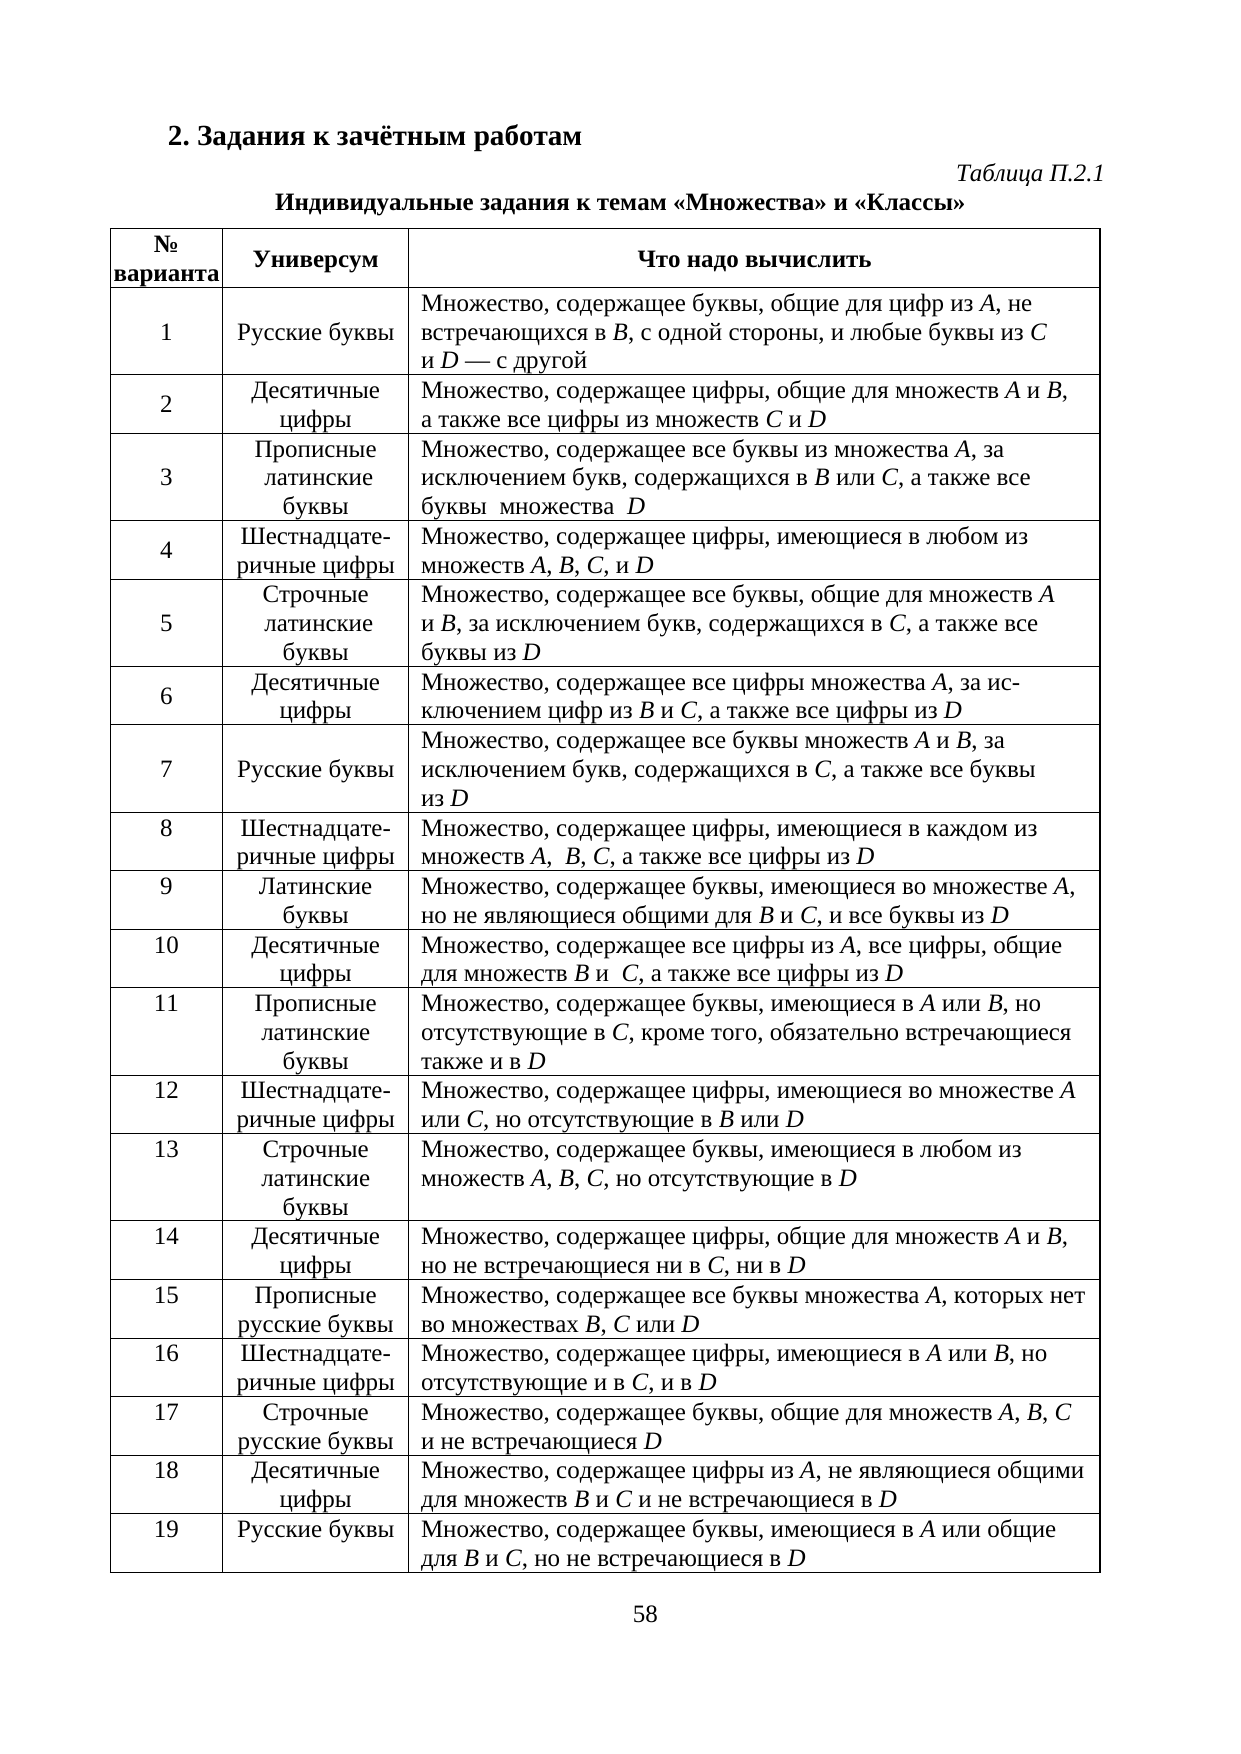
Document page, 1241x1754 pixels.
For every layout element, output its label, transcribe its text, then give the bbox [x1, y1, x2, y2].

table_cell 2 [111, 375, 222, 433]
table_cell 11 [111, 988, 222, 1074]
table_cell Шестнадцатеричные цифры [223, 1076, 408, 1133]
table_cell 13 [111, 1134, 222, 1220]
table_cell Множество, содержащее буквы, имеющиеся во множестве A, но не являющиеся общими для B и C, и все буквы из D [409, 871, 1099, 929]
table_cell Множество, содержащее цифры, имеющиеся во множестве A или C, но отсутствующие в B или D [409, 1076, 1099, 1133]
table_cell Латинские буквы [223, 871, 408, 929]
table_cell 5 [111, 580, 222, 666]
table_cell 10 [111, 930, 222, 987]
table_cell 19 [111, 1514, 222, 1572]
table_cell 14 [111, 1221, 222, 1279]
table_cell Шестнадцатеричные цифры [223, 521, 408, 578]
table_cell Множество, содержащее цифры, общие для множеств A и B, но не встречающиеся ни в C, ни в D [409, 1221, 1099, 1279]
table_cell Прописные латинские буквы [223, 434, 408, 520]
table_cell Множество, содержащее буквы, общие для цифр из A, не встречающихся в B, с одной стороны, и любые буквы из C и D — с другой [409, 288, 1099, 374]
table_cell 9 [111, 871, 222, 929]
table_cell Шестнадцатеричные цифры [223, 813, 408, 870]
table_cell 15 [111, 1280, 222, 1337]
table_cell Множество, содержащее все цифры из A, все цифры, общие для множеств B и C, а также все цифры из D [409, 930, 1099, 987]
table_cell Прописные русские буквы [223, 1280, 408, 1337]
table_cell Множество, содержащее цифры, имеющиеся в каждом из множеств A, B, C, а также все цифры из D [409, 813, 1099, 870]
table_cell Множество, содержащее все цифры множества A, за исключением цифр из B и C, а также все цифры из D [409, 667, 1099, 724]
table_header Универсум [223, 229, 408, 287]
table_cell 17 [111, 1397, 222, 1454]
table_header № варианта [111, 229, 222, 287]
table_cell Десятичные цифры [223, 1221, 408, 1279]
table_cell 7 [111, 725, 222, 812]
table_cell Строчные русские буквы [223, 1397, 408, 1454]
table_cell Строчные латинские буквы [223, 1134, 408, 1220]
table_cell 18 [111, 1456, 222, 1513]
table_cell Строчные латинские буквы [223, 580, 408, 666]
table_cell Десятичные цифры [223, 375, 408, 433]
table_cell Русские буквы [223, 1514, 408, 1572]
table_cell Множество, содержащее цифры из A, не являющиеся общими для множеств B и C и не встречающиеся в D [409, 1456, 1099, 1513]
table_cell 8 [111, 813, 222, 870]
text Индивидуальные задания к темам «Множества» и «Классы» [165, 187, 1075, 216]
table_cell 1 [111, 288, 222, 374]
table_cell Десятичные цифры [223, 930, 408, 987]
table_cell Русские буквы [223, 288, 408, 374]
table_cell Множество, содержащее цифры, имеющиеся в любом из множеств A, B, C, и D [409, 521, 1099, 578]
table_cell Десятичные цифры [223, 1456, 408, 1513]
table_cell 6 [111, 667, 222, 724]
table_cell 16 [111, 1339, 222, 1396]
table_cell Шестнадцатеричные цифры [223, 1339, 408, 1396]
table_cell Множество, содержащее буквы, имеющиеся в A или общие для B и C, но не встречающиеся в D [409, 1514, 1099, 1572]
table_cell Множество, содержащее цифры, имеющиеся в A или B, но отсутствующие и в C, и в D [409, 1339, 1099, 1396]
table_cell Множество, содержащее все буквы, общие для множеств A и B, за исключением букв, содержащихся в C, а также все буквы из D [409, 580, 1099, 666]
table_cell Десятичные цифры [223, 667, 408, 724]
table_header Что надо вычислить [409, 229, 1099, 287]
table_cell Множество, содержащее все буквы множества A, которых нет во множествах B, C или D [409, 1280, 1099, 1337]
table_cell Множество, содержащее цифры, общие для множеств A и B, а также все цифры из множеств C и D [409, 375, 1099, 433]
text Таблица П.2.1 [165, 158, 1107, 187]
table_cell 12 [111, 1076, 222, 1133]
table_cell Множество, содержащее буквы, общие для множеств A, B, C и не встречающиеся D [409, 1397, 1099, 1454]
table_cell 3 [111, 434, 222, 520]
table_cell Множество, содержащее буквы, имеющиеся в любом из множеств A, B, C, но отсутствующие в D [409, 1134, 1099, 1220]
table_cell Множество, содержащее буквы, имеющиеся в A или B, но отсутствующие в C, кроме того, обязательно встречающиеся также и в D [409, 988, 1099, 1074]
subtitle 2. Задания к зачётным работам [162, 118, 1122, 152]
table_cell Множество, содержащее все буквы из множества A, за исключением букв, содержащихся в B или C, а также все буквы множества D [409, 434, 1099, 520]
table_cell Прописные латинские буквы [223, 988, 408, 1074]
table_cell Русские буквы [223, 725, 408, 812]
table_cell Множество, содержащее все буквы множеств A и B, за исключением букв, содержащихся в C, а также все буквы из D [409, 725, 1099, 812]
table_cell 4 [111, 521, 222, 578]
